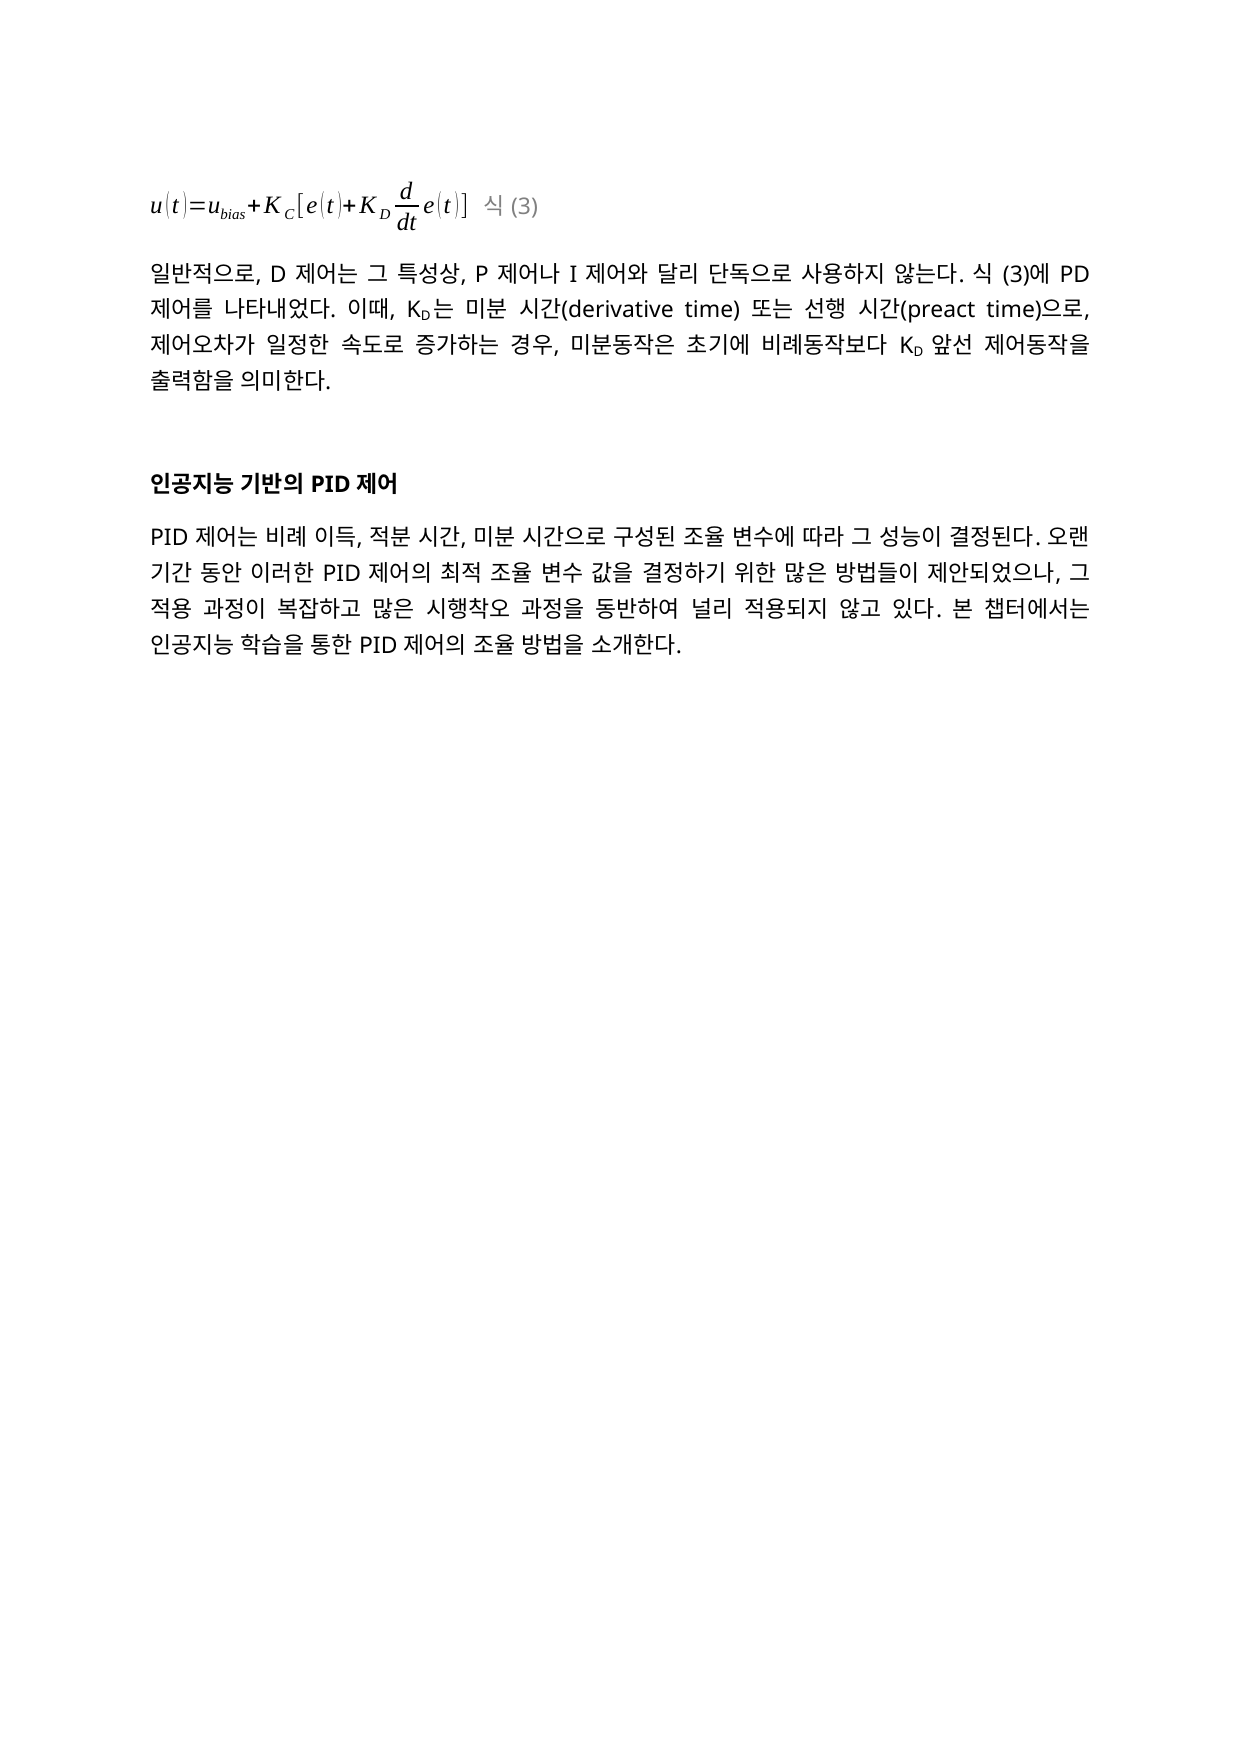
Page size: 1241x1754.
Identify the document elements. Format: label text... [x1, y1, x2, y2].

text 식 (3) [150, 177, 1090, 236]
text PID 제어는 비례 이득, 적분 시간, 미분 시간으로 구성된 조율 변수에 따라 그 성능이 결정된다. 오랜 기간 동안 이러한 PID 제어의 최적 조율 변수 값을 결정하기 위한 많은 방법들이 제안되었으나, 그 적용 과정이 복잡하고 많은 시행착오 과정을 동반하여 널리 적용되지 않고 있다. 본 챕터에서는 인공지능 학습을 통한 PID 제어의 조율 방법을 소개한다. [150, 519, 1090, 660]
subtitle 인공지능 기반의 PID 제어 [150, 466, 1090, 499]
text 일반적으로, D 제어는 그 특성상, P 제어나 I 제어와 달리 단독으로 사용하지 않는다. 식 (3)에 PD 제어를 나타내었다. 이때, KD는 미분 시간(derivative time) 또는 선행 시간(preact time)으로, 제어오차가 일정한 속도로 증가하는 경우, 미분동작은 초기에 비례동작보다 KD 앞선 제어동작을 출력함을 의미한다. [150, 255, 1090, 397]
